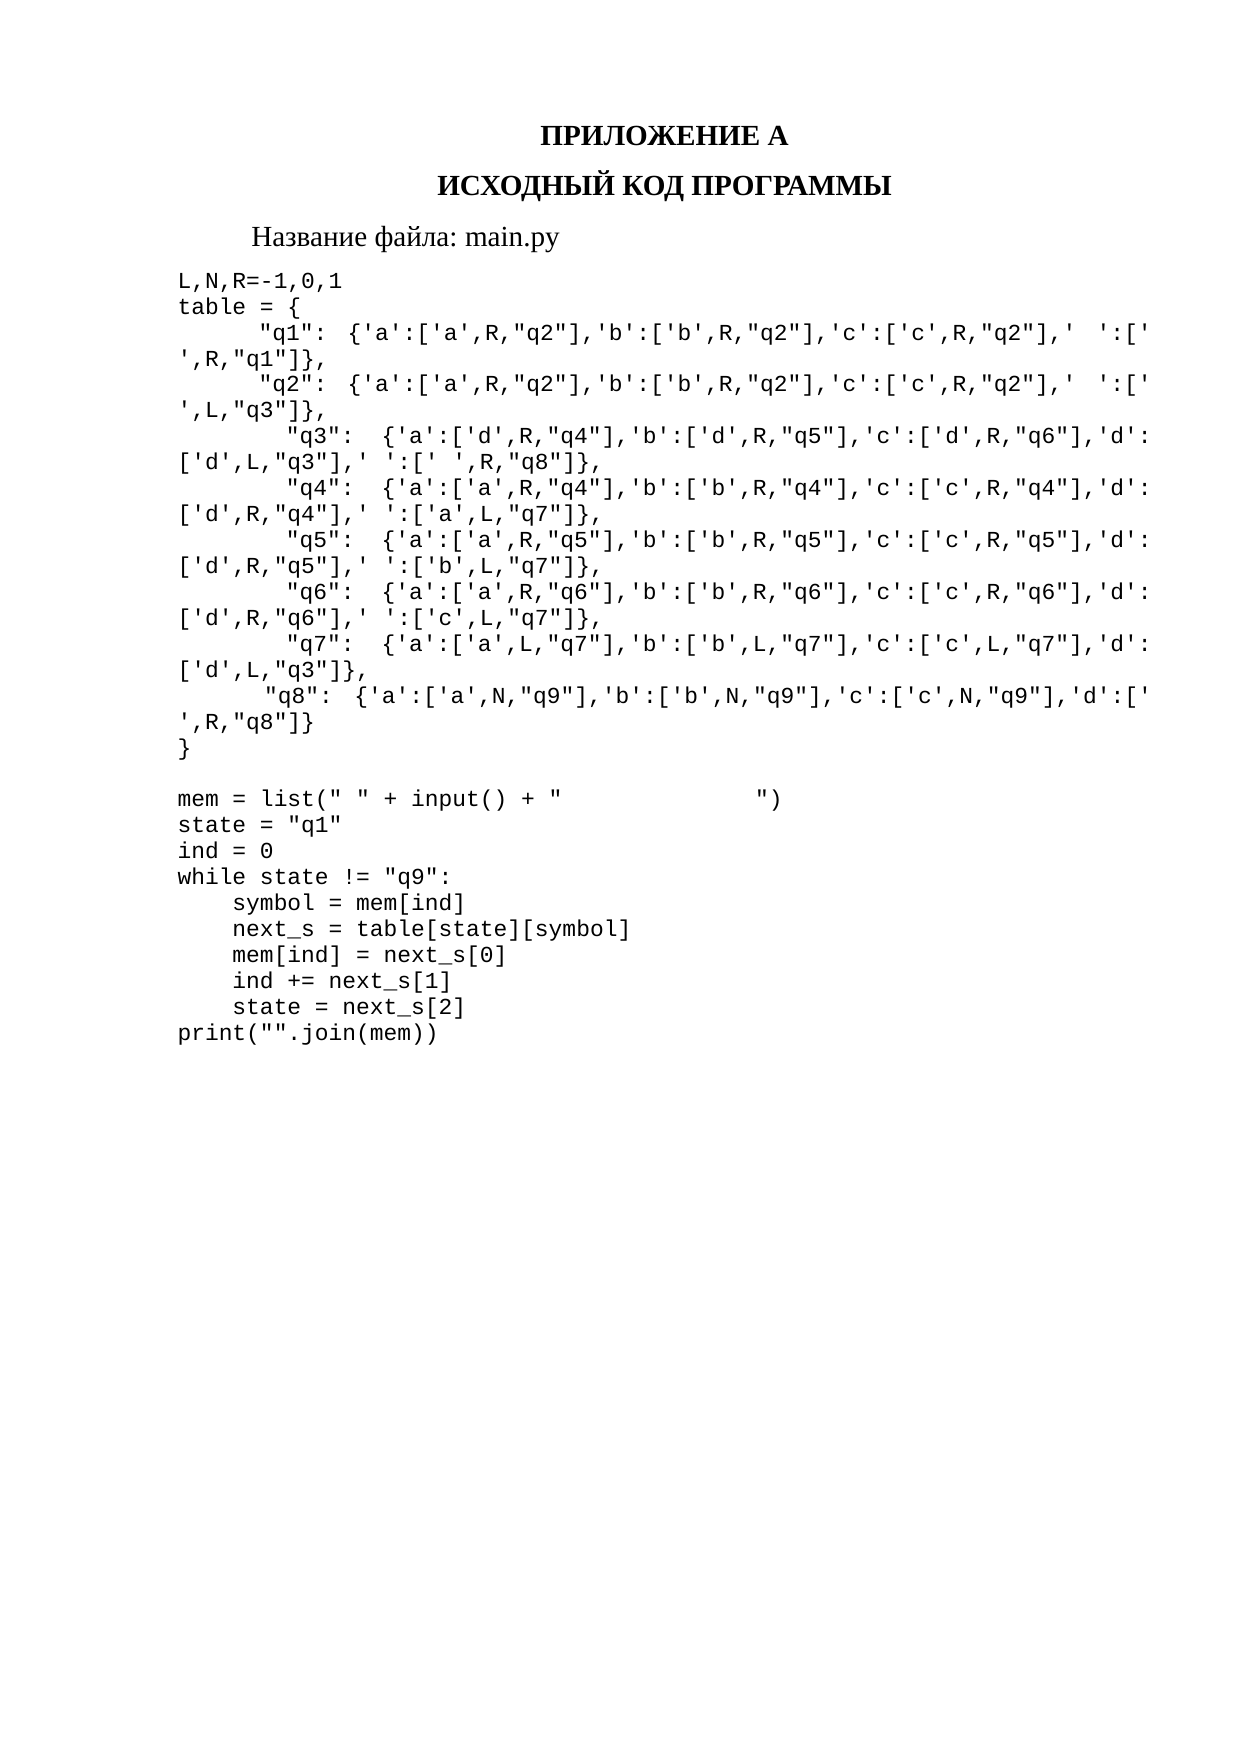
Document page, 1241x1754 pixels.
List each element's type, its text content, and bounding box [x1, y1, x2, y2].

text } [177, 736, 1152, 762]
text L,N,R=-1,0,1 [177, 269, 1152, 295]
text next_s = table[state][symbol] [177, 917, 1152, 943]
text while state != "q9": [177, 866, 1152, 892]
text state = next_s[2] [177, 995, 1152, 1021]
text state = "q1" [177, 814, 1152, 840]
text "q8": {'a':['a',N,"q9"],'b':['b',N,"q9"],'c':['c',N,"q9"],'d':[' ',R,"q8"]} [177, 684, 1152, 736]
text print("".join(mem)) [177, 1021, 1152, 1047]
subtitle ПРИЛОЖЕНИЕ А ИСХОДНЫЙ КОД ПРОГРАММЫ [177, 118, 1152, 202]
text table = { [177, 295, 1152, 321]
text "q4": {'a':['a',R,"q4"],'b':['b',R,"q4"],'c':['c',R,"q4"],'d':['d',R,"q4"],' ':['a',L,"q7"]}, [177, 477, 1152, 528]
text ind += next_s[1] [177, 969, 1152, 995]
text "q5": {'a':['a',R,"q5"],'b':['b',R,"q5"],'c':['c',R,"q5"],'d':['d',R,"q5"],' ':['b',L,"q7"]}, [177, 528, 1152, 580]
text "q7": {'a':['a',L,"q7"],'b':['b',L,"q7"],'c':['c',L,"q7"],'d':['d',L,"q3"]}, [177, 632, 1152, 684]
text ind = 0 [177, 840, 1152, 866]
text symbol = mem[ind] [177, 892, 1152, 917]
text "q2": {'a':['a',R,"q2"],'b':['b',R,"q2"],'c':['c',R,"q2"],' ':[' ',L,"q3"]}, [177, 373, 1152, 425]
text "q1": {'a':['a',R,"q2"],'b':['b',R,"q2"],'c':['c',R,"q2"],' ':[' ',R,"q1"]}, [177, 321, 1152, 373]
text mem = list(" " + input() + " ") [177, 788, 1152, 814]
text mem[ind] = next_s[0] [177, 943, 1152, 969]
text Название файла: main.py [177, 219, 1152, 252]
text "q6": {'a':['a',R,"q6"],'b':['b',R,"q6"],'c':['c',R,"q6"],'d':['d',R,"q6"],' ':['c',L,"q7"]}, [177, 580, 1152, 632]
text "q3": {'a':['d',R,"q4"],'b':['d',R,"q5"],'c':['d',R,"q6"],'d':['d',L,"q3"],' ':[' ',R,"q8"]}, [177, 425, 1152, 477]
